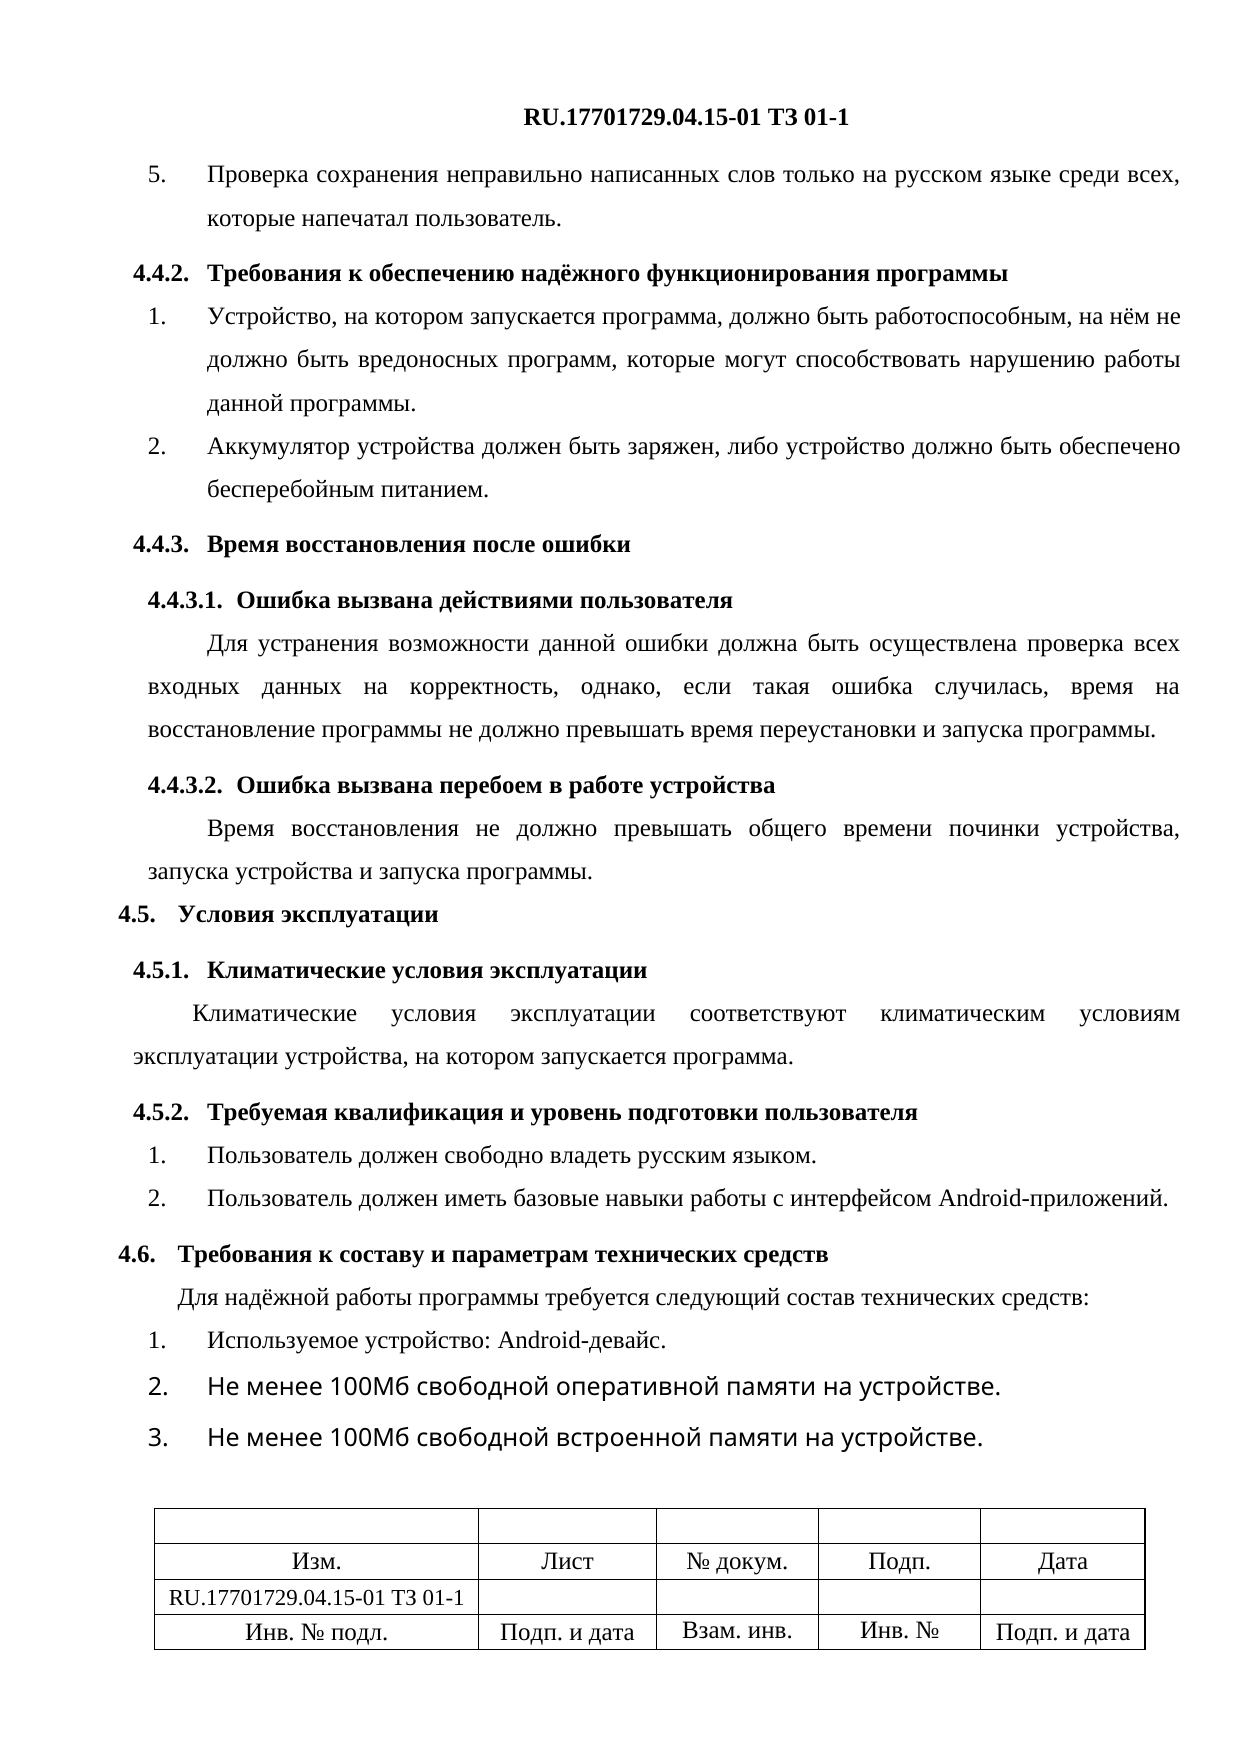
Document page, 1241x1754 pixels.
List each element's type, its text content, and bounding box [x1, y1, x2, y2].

list Не менее 100Мб свободной встроенной памяти на устройстве. [148, 1419, 1181, 1453]
list Климатические условия эксплуатации соответствуют климатическим условиям эксплуатации устройства, на котором запускается программа. [133, 998, 1181, 1070]
subtitle Время восстановления после ошибки [133, 529, 1181, 558]
list Не менее 100Мб свободной оперативной памяти на устройстве. [148, 1368, 1181, 1402]
list Используемое устройство: Android-девайс. [148, 1325, 1181, 1354]
list Пользователь должен иметь базовые навыки работы с интерфейсом Android-приложений. [148, 1183, 1181, 1212]
subtitle Требования к составу и параметрам технических средств [118, 1239, 1181, 1268]
list Аккумулятор устройства должен быть заряжен, либо устройство должно быть обеспечено бесперебойным питанием. [148, 431, 1181, 503]
subtitle Условия эксплуатации [118, 899, 1181, 928]
list Пользователь должен свободно владеть русским языком. [148, 1140, 1181, 1169]
subtitle Требуемая квалификация и уровень подготовки пользователя [133, 1097, 1181, 1126]
subtitle Климатические условия эксплуатации [133, 955, 1181, 984]
subtitle Ошибка вызвана действиями пользователя [148, 585, 1181, 614]
list Проверка сохранения неправильно написанных слов только на русском языке среди всех, которые напечатал пользователь. [148, 159, 1181, 231]
subtitle Ошибка вызвана перебоем в работе устройства [148, 770, 1181, 799]
subtitle Требования к обеспечению надёжного функционирования программы [133, 258, 1181, 287]
list Для устранения возможности данной ошибки должна быть осуществлена проверка всех входных данных на корректность, однако, если такая ошибка случилась, время на восстановление программы не должно превышать время переустановки и запуска программы. [148, 628, 1181, 743]
list Устройство, на котором запускается программа, должно быть работоспособным, на нём не должно быть вредоносных программ, которые могут способствовать нарушению работы данной программы. [148, 301, 1181, 416]
list Время восстановления не должно превышать общего времени починки устройства, запуска устройства и запуска программы. [148, 813, 1181, 885]
list Для надёжной работы программы требуется следующий состав технических средств: [118, 1282, 1181, 1311]
